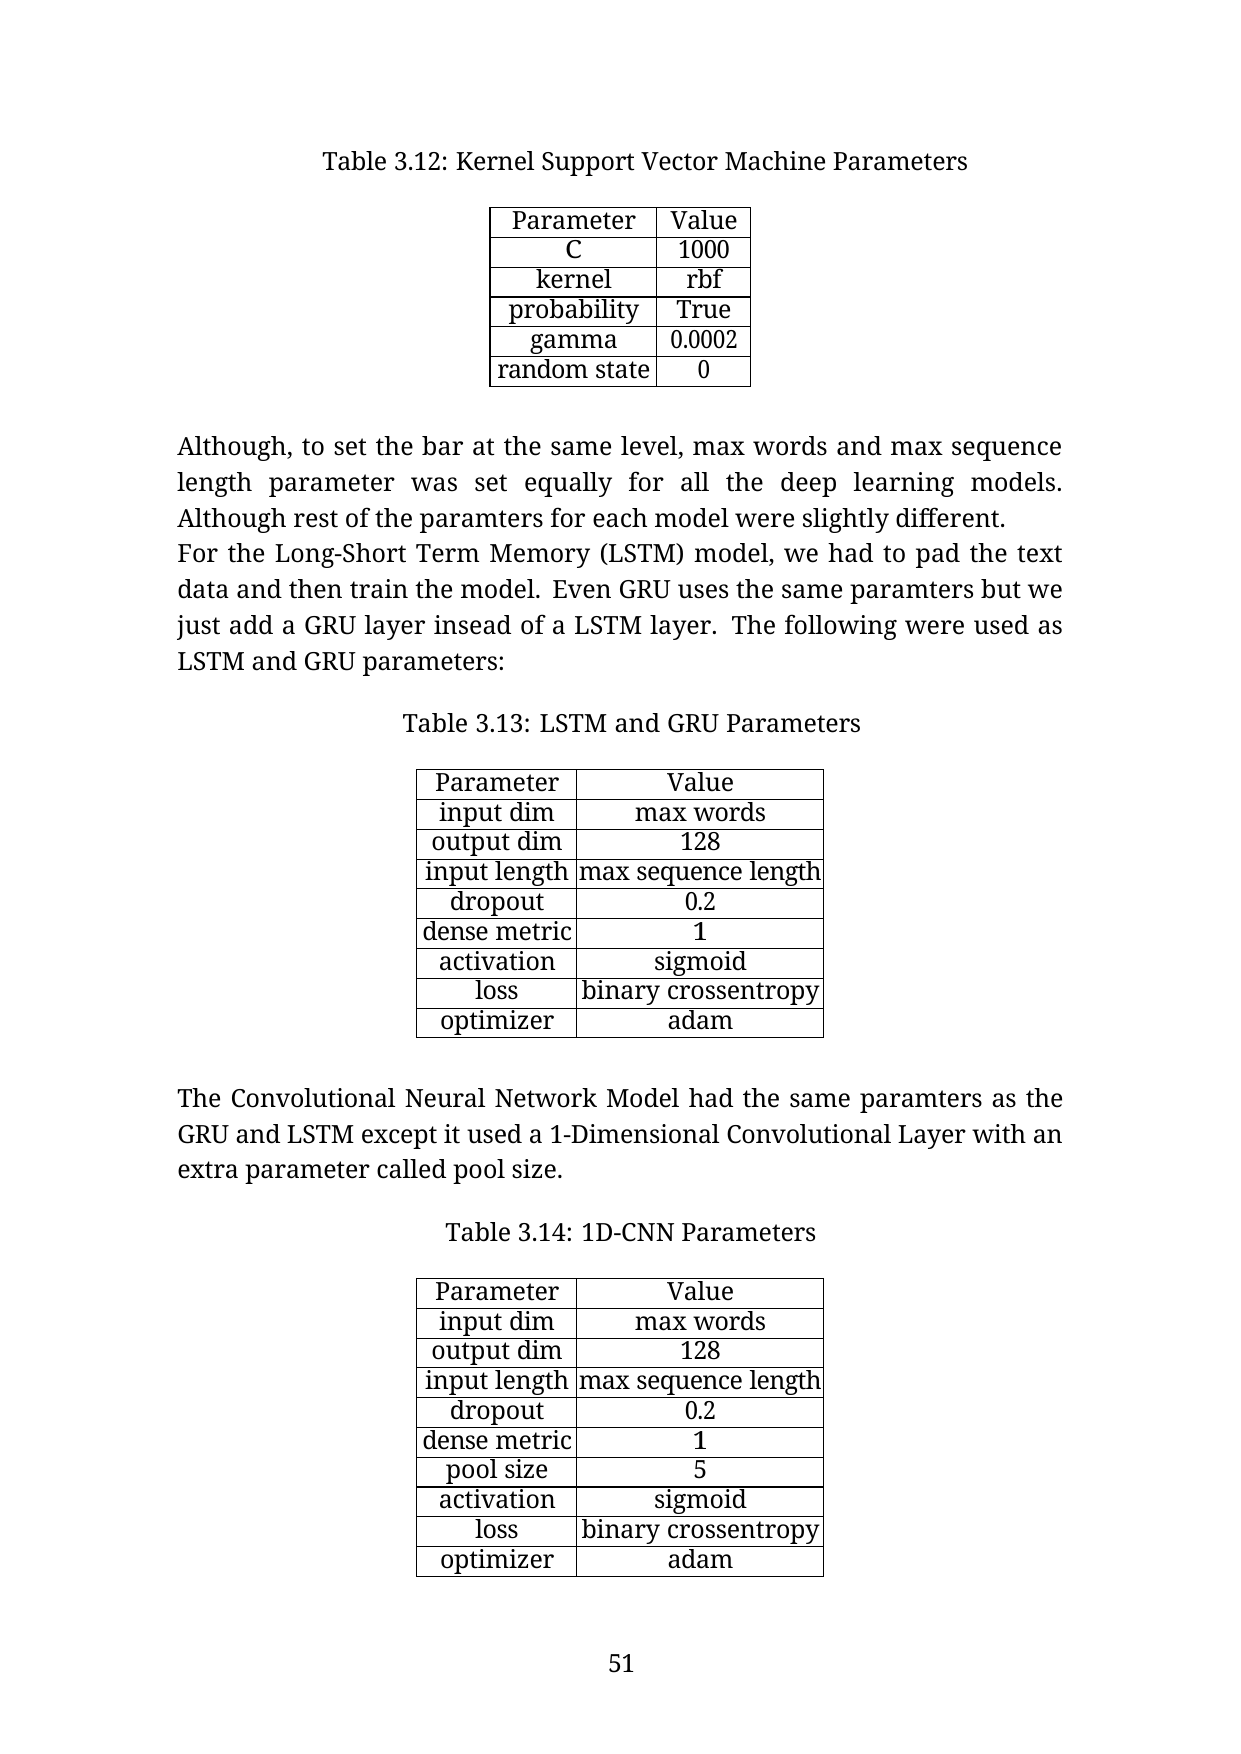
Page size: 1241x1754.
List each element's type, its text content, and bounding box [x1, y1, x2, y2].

table_cell max words [577, 800, 823, 829]
table_cell input dim [417, 800, 576, 829]
table_cell 0.2 [577, 889, 823, 918]
table_cell 5 [577, 1458, 823, 1486]
table_cell dropout [417, 889, 576, 918]
text The Convolutional Neural Network Model had the same paramters as the GRU and LSTM except it used a 1-Dimensional Convolutional Layer with an extra parameter called pool size. [177, 1081, 1063, 1186]
table_header Value [577, 770, 823, 799]
table_cell binary crossentropy [577, 1517, 823, 1546]
table_header Value [577, 1279, 823, 1308]
table_cell optimizer [417, 1009, 576, 1037]
table_header Parameter [491, 208, 656, 237]
table_cell probability [491, 298, 656, 326]
table_cell dense metric [417, 1428, 576, 1457]
table_cell kernel [491, 268, 656, 296]
table_cell 0.2 [577, 1398, 823, 1427]
table_header Parameter [417, 770, 576, 799]
table_cell sigmoid [577, 1488, 823, 1516]
table_cell output dim [417, 830, 576, 858]
table_cell 128 [577, 830, 823, 858]
table_cell dense metric [417, 919, 576, 948]
table_cell rbf [657, 268, 750, 296]
table_cell max words [577, 1309, 823, 1337]
table_cell activation [417, 949, 576, 978]
table_cell max sequence length [577, 860, 823, 888]
table_header Value [657, 208, 750, 237]
table_cell 128 [577, 1339, 823, 1367]
table_cell C [491, 238, 656, 267]
text Table 3.13: LSTM and GRU Parameters [402, 706, 1163, 740]
text For the Long-Short Term Memory (LSTM) model, we had to pad the text data and then train the model. Even GRU uses the same paramters but we just add a GRU layer insead of a LSTM layer. The following were used as LSTM and GRU parameters: [177, 536, 1063, 677]
table_cell input dim [417, 1309, 576, 1337]
table_cell max sequence length [577, 1368, 823, 1397]
table_cell pool size [417, 1458, 576, 1486]
table_cell True [657, 298, 750, 326]
table_cell 0.0002 [657, 327, 750, 356]
table_cell loss [417, 1517, 576, 1546]
table_cell activation [417, 1488, 576, 1516]
text Table 3.12: Kernel Support Vector Machine Parameters [322, 144, 1163, 178]
table_cell optimizer [417, 1547, 576, 1576]
table_cell 0 [657, 357, 750, 386]
table_cell random state [491, 357, 656, 386]
text Table 3.14: 1D-CNN Parameters [445, 1215, 1163, 1249]
table_cell sigmoid [577, 949, 823, 978]
table_cell gamma [491, 327, 656, 356]
table_cell adam [577, 1009, 823, 1037]
table_cell output dim [417, 1339, 576, 1367]
table_cell 1 [577, 919, 823, 948]
table_cell input length [417, 860, 576, 888]
table_cell dropout [417, 1398, 576, 1427]
table_cell input length [417, 1368, 576, 1397]
table_header Parameter [417, 1279, 576, 1308]
table_cell 1 [577, 1428, 823, 1457]
text Although, to set the bar at the same level, max words and max sequence length parameter was set equally for all the deep learning models. Although rest of the paramters for each model were slightly different. [177, 429, 1063, 534]
table_cell adam [577, 1547, 823, 1576]
table_cell binary crossentropy [577, 979, 823, 1007]
table_cell 1000 [657, 238, 750, 267]
table_cell loss [417, 979, 576, 1007]
